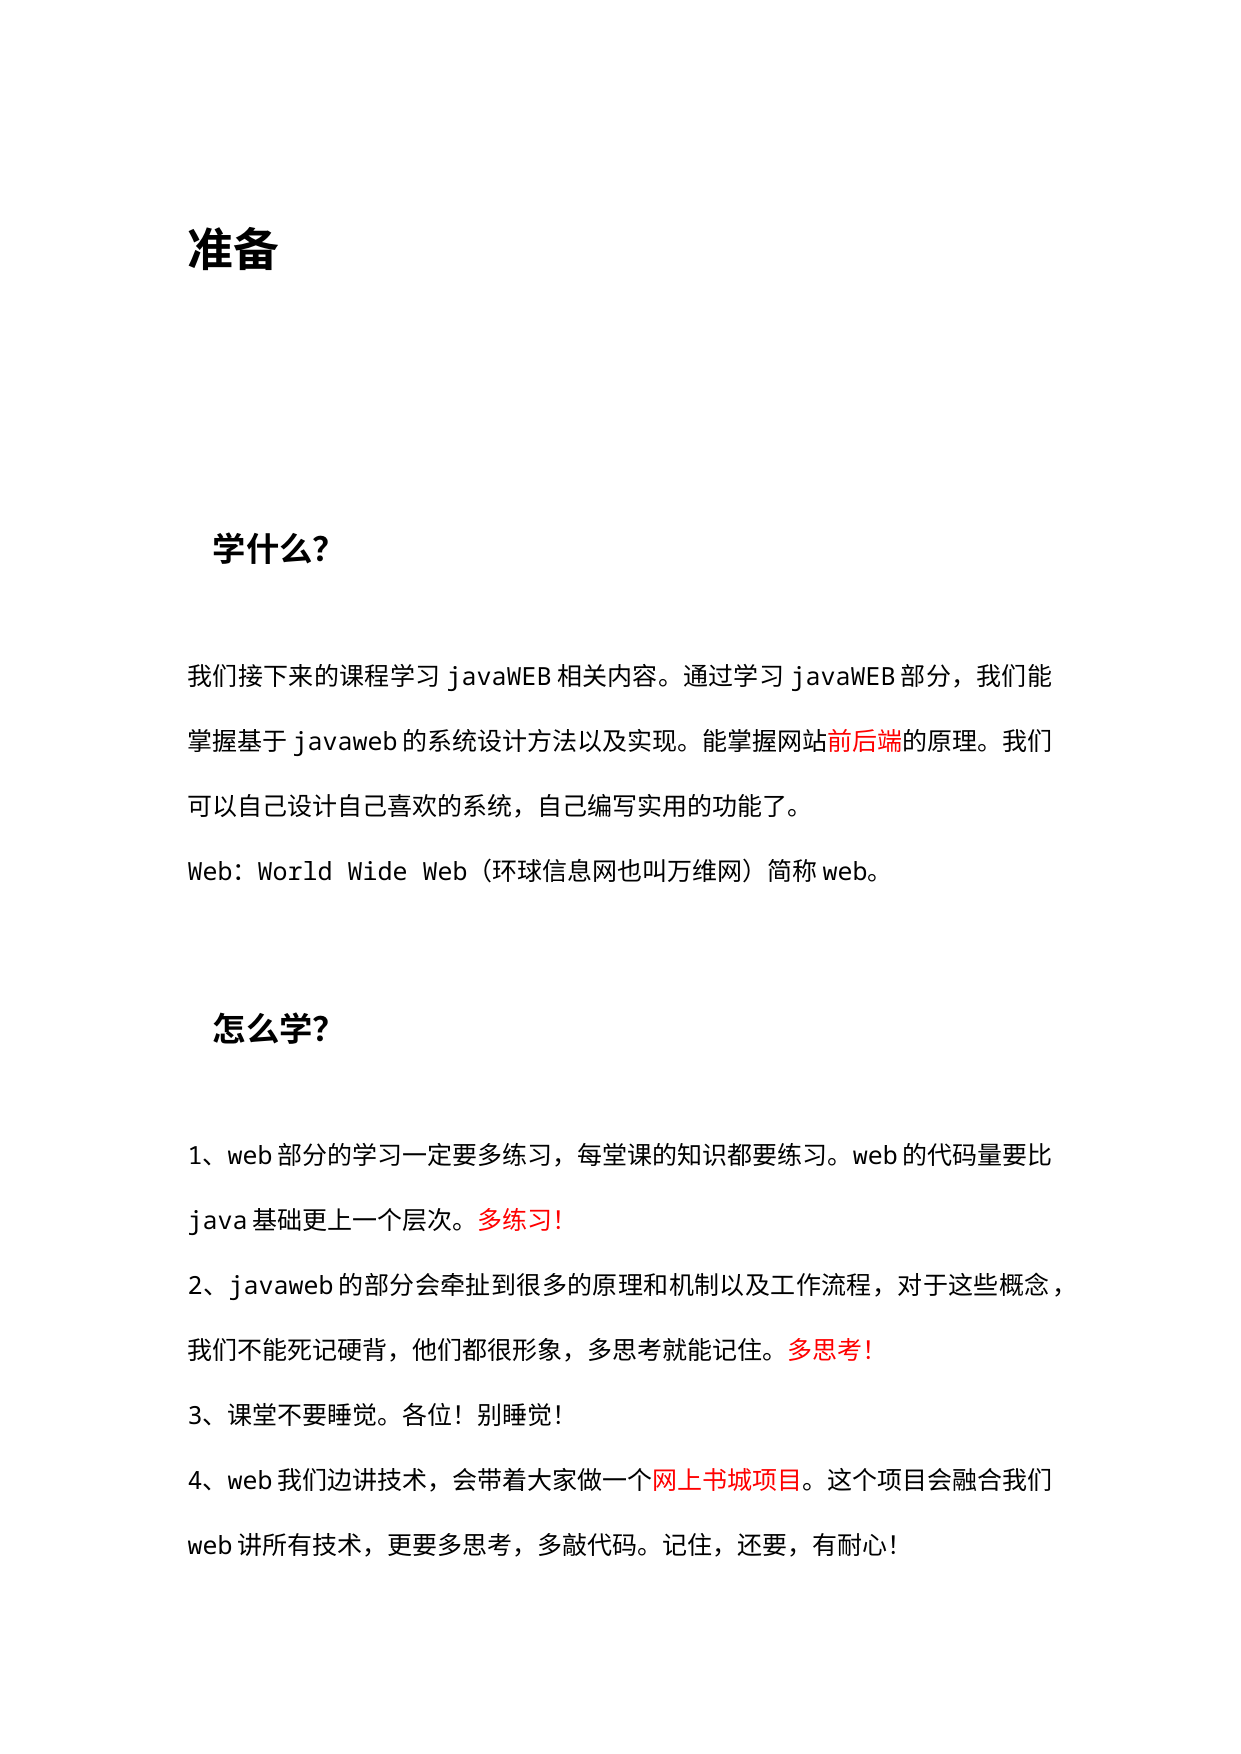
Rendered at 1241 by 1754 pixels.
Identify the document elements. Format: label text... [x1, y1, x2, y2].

subtitle 准备 [187, 197, 1053, 295]
text 2、javaweb的部分会牵扯到很多的原理和机制以及工作流程，对于这些概念，我们不能死记硬背，他们都很形象，多思考就能记住。多思考！ [187, 1251, 1053, 1381]
text 4、web我们边讲技术，会带着大家做一个网上书城项目。这个项目会融合我们web讲所有技术，更要多思考，多敲代码。记住，还要，有耐心！ [187, 1446, 1053, 1576]
subtitle 怎么学？ [212, 994, 1028, 1059]
text 我们接下来的课程学习javaWEB相关内容。通过学习javaWEB部分，我们能掌握基于javaweb的系统设计方法以及实现。能掌握网站前后端的原理。我们可以自己设计自己喜欢的系统，自己编写实用的功能了。 [187, 642, 1053, 837]
text Web：World Wide Web（环球信息网也叫万维网）简称web。 [187, 837, 1053, 902]
text 3、课堂不要睡觉。各位！别睡觉！ [187, 1381, 1053, 1446]
text 1、web部分的学习一定要多练习，每堂课的知识都要练习。web的代码量要比java基础更上一个层次。多练习！ [187, 1121, 1053, 1251]
subtitle 学什么？ [212, 515, 1028, 580]
